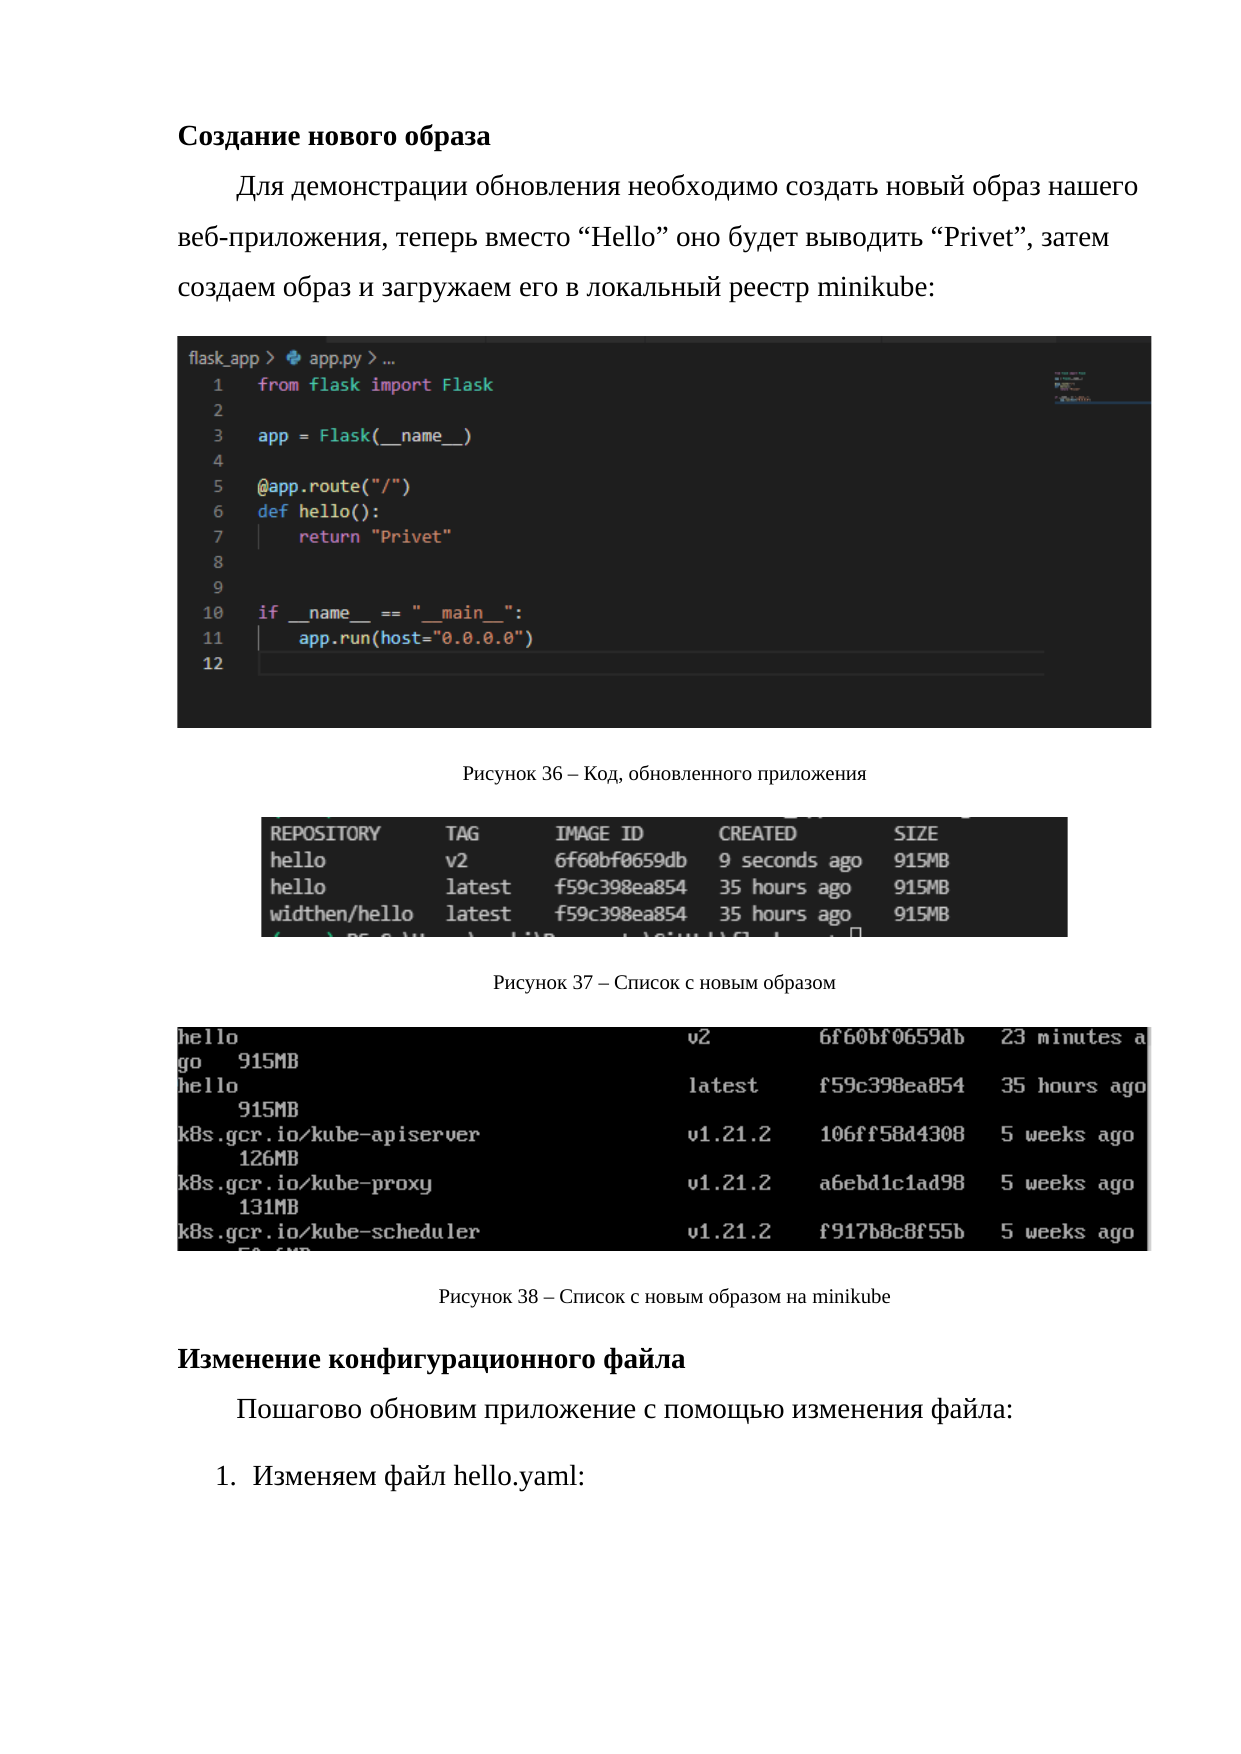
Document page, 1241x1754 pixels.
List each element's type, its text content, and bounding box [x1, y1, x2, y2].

picture [177, 336, 1152, 728]
picture [177, 1027, 1152, 1251]
picture [261, 817, 1068, 937]
list Изменяем файл hello.yaml: [215, 1458, 1152, 1492]
text Пошагово обновим приложение с помощью изменения файла: [177, 1391, 1152, 1425]
text Рисунок 38 – Список с новым образом на minikube [177, 1284, 1152, 1308]
text Для демонстрации обновления необходимо создать новый образ нашего веб-приложения, теперь вместо “Hello” оно будет выводить “Privet”, затем создаем образ и загружаем его в локальный реестр minikube: [177, 168, 1152, 303]
subtitle Создание нового образа [177, 118, 1152, 152]
subtitle Изменение конфигурационного файла [177, 1341, 1152, 1375]
text Рисунок 37 – Список с новым образом [177, 970, 1152, 994]
text Рисунок 36 – Код, обновленного приложения [177, 761, 1152, 785]
